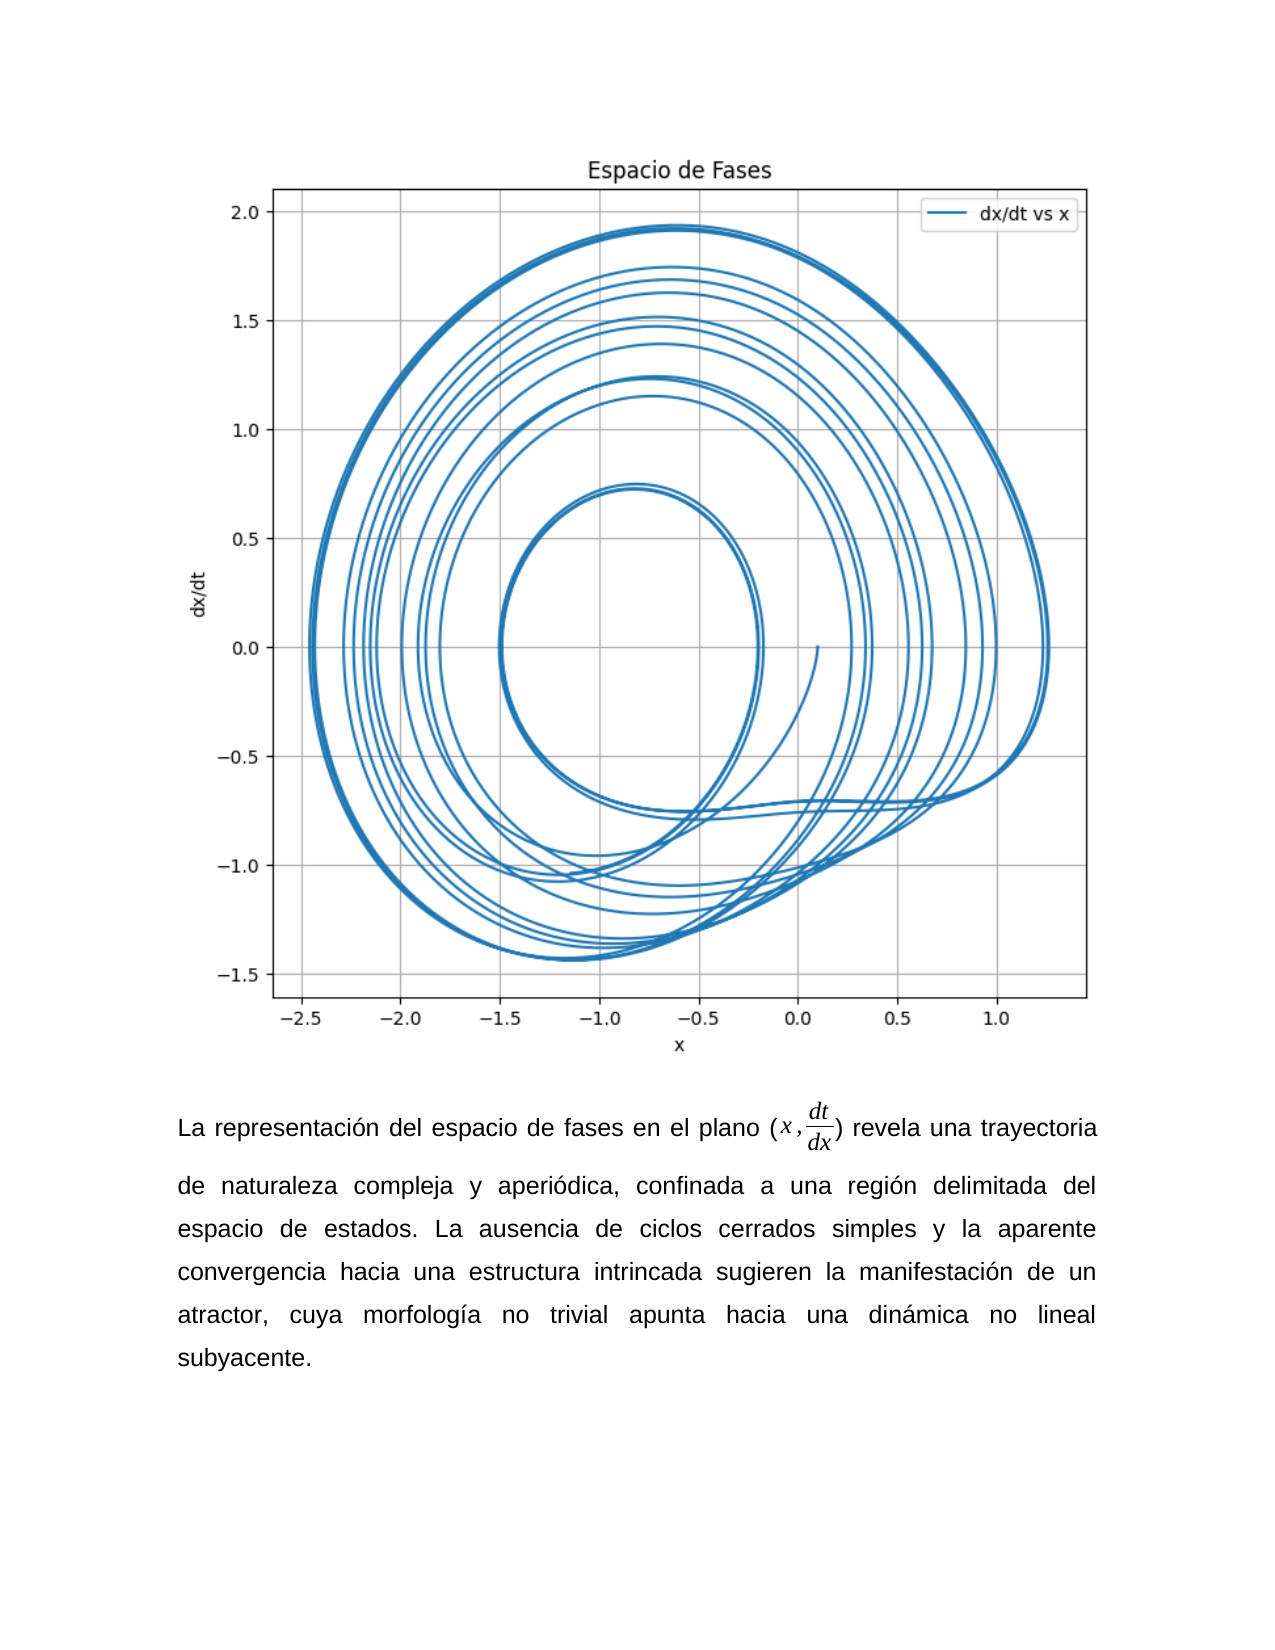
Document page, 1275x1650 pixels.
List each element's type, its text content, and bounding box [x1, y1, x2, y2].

text La representación del espacio de fases en el plano (​) revela una trayectoria de naturaleza compleja y aperiódica, confinada a una región delimitada del espacio de estados. La ausencia de ciclos cerrados simples y la aparente convergencia hacia una estructura intrincada sugieren la manifestación de un atractor, cuya morfología no trivial apunta hacia una dinámica no lineal subyacente. [177, 1097, 1098, 1372]
picture [177, 147, 1098, 1067]
